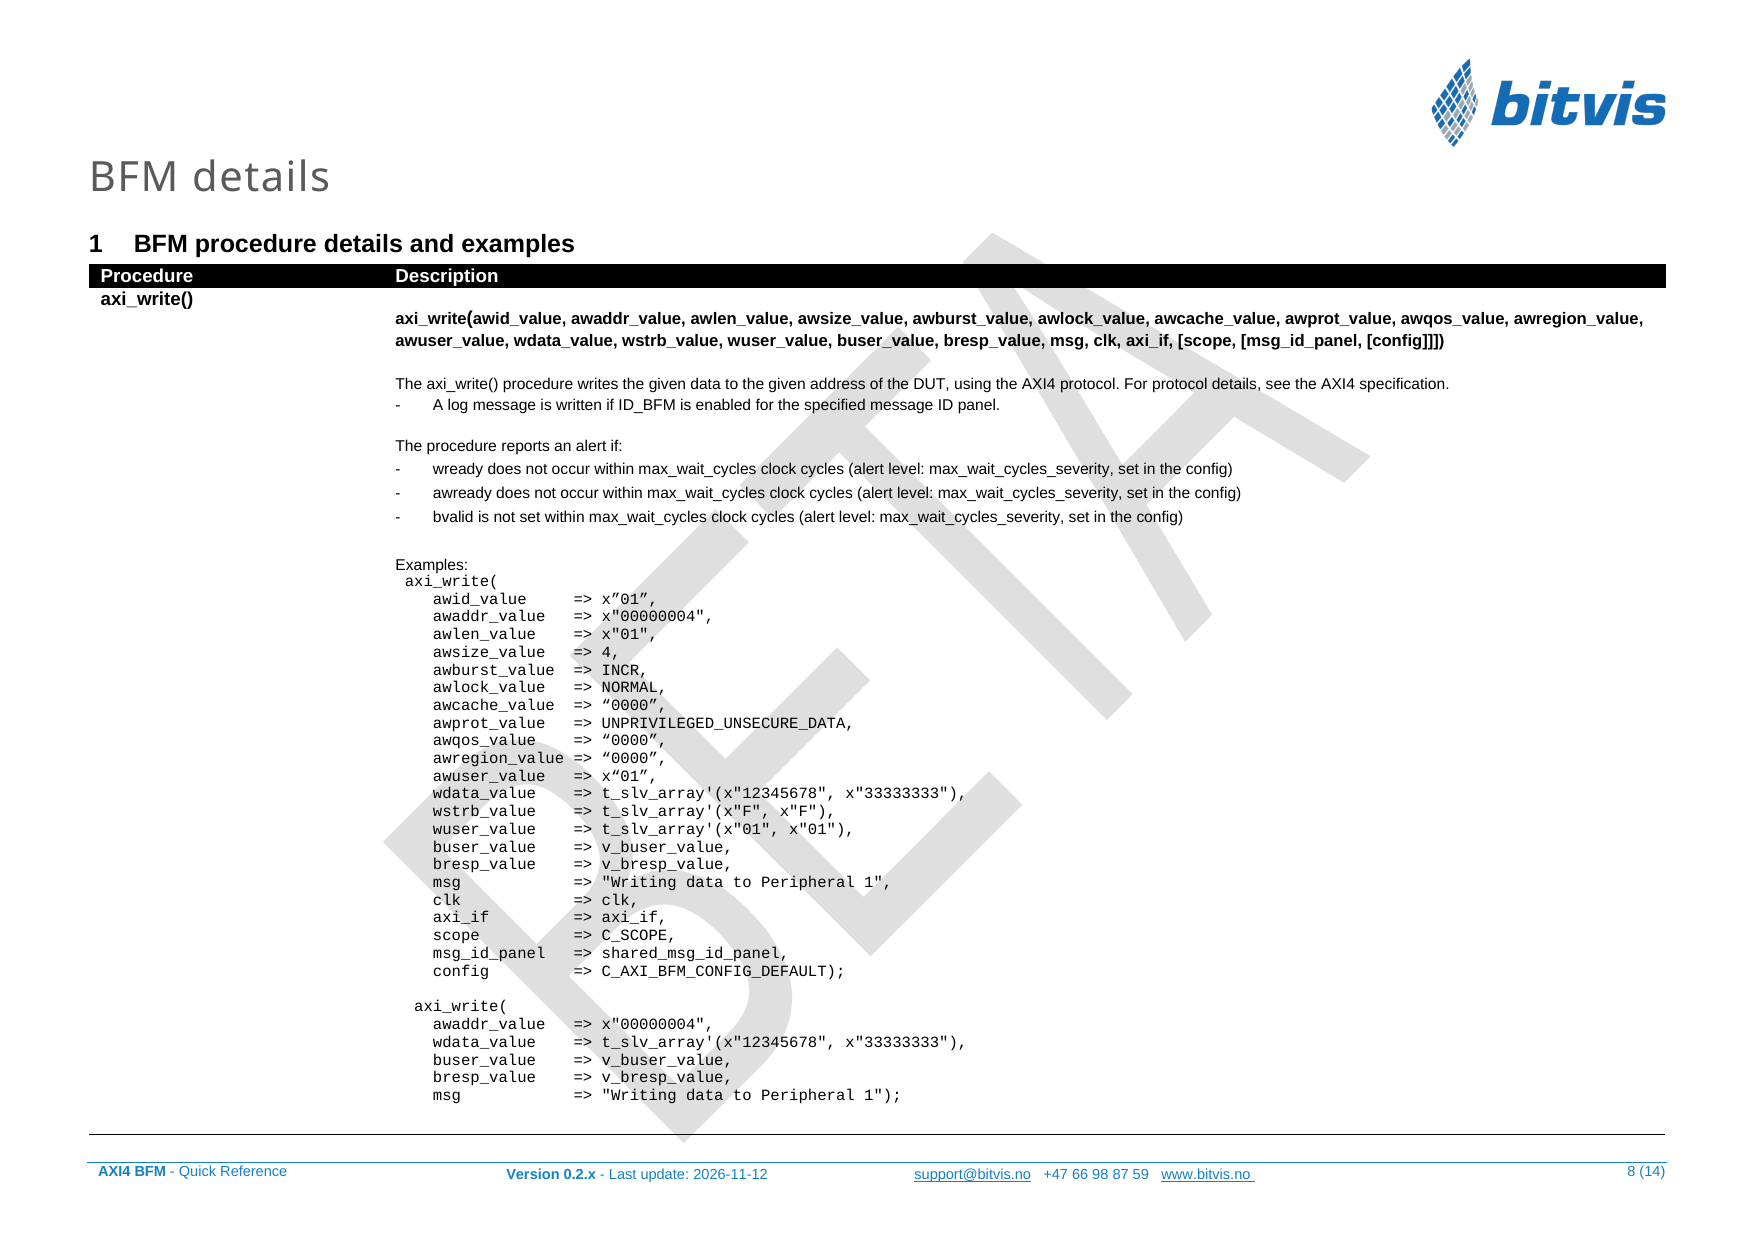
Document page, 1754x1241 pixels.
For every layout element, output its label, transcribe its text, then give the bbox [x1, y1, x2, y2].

picture [1431, 59, 1666, 147]
table_cell axi_write() [89, 288, 384, 1134]
subtitle BFM procedure details and examples [88, 229, 1665, 257]
subtitle BFM details [88, 147, 1665, 204]
table_header Procedure [90, 265, 383, 286]
table_header Description [384, 265, 1664, 286]
